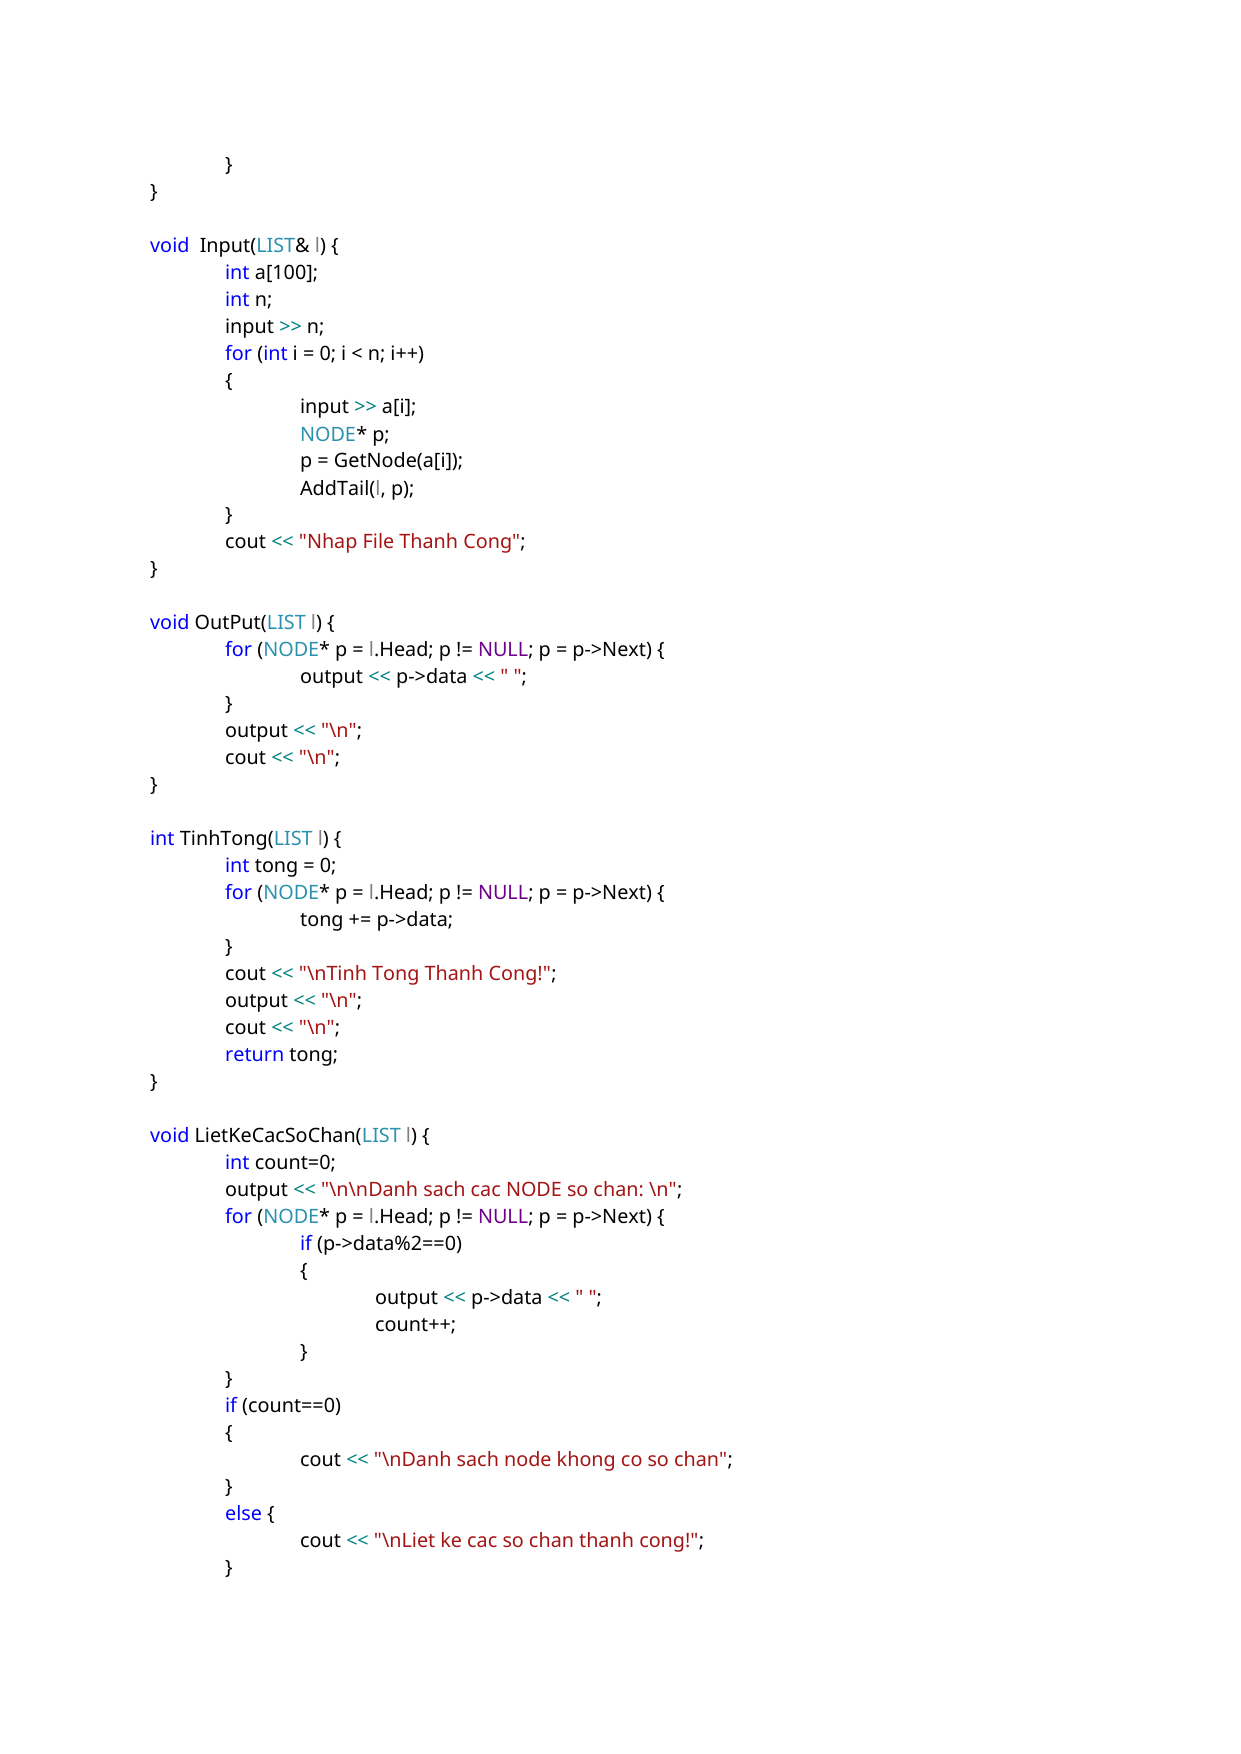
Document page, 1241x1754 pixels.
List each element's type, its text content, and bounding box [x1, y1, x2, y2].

text return tong; [150, 1040, 1090, 1067]
text } [150, 177, 1090, 204]
text count++; [150, 1310, 1090, 1337]
text output << "\n"; [150, 717, 1090, 743]
text { [150, 1418, 1090, 1445]
text cout << "\nDanh sach node khong co so chan"; [150, 1445, 1090, 1472]
text } [150, 501, 1090, 528]
text } [150, 150, 1090, 177]
text input >> a[i]; [150, 393, 1090, 420]
text void Input(LIST& l) { [150, 231, 1090, 258]
text cout << "\nLiet ke cac so chan thanh cong!"; [150, 1526, 1090, 1553]
text for (NODE* p = l.Head; p != NULL; p = p->Next) { [150, 636, 1090, 663]
text cout << "\nTinh Tong Thanh Cong!"; [150, 959, 1090, 986]
text } [150, 932, 1090, 959]
text cout << "\n"; [150, 1013, 1090, 1040]
text for (NODE* p = l.Head; p != NULL; p = p->Next) { [150, 878, 1090, 905]
text input >> n; [150, 312, 1090, 339]
text output << p->data << " "; [150, 1283, 1090, 1310]
text AddTail(l, p); [150, 474, 1090, 501]
text } [150, 689, 1090, 717]
text int TinhTong(LIST l) { [150, 824, 1090, 851]
text if (count==0) [150, 1391, 1090, 1418]
text output << "\n"; [150, 986, 1090, 1013]
text } [150, 1553, 1090, 1580]
text NODE* p; [150, 420, 1090, 447]
text int n; [150, 285, 1090, 312]
text tong += p->data; [150, 905, 1090, 932]
text else { [150, 1499, 1090, 1526]
text } [150, 1364, 1090, 1391]
text p = GetNode(a[i]); [150, 447, 1090, 474]
text int a[100]; [150, 258, 1090, 285]
text cout << "Nhap File Thanh Cong"; [150, 528, 1090, 555]
text { [150, 1256, 1090, 1283]
text for (int i = 0; i < n; i++) [150, 339, 1090, 366]
text int tong = 0; [150, 851, 1090, 878]
text } [150, 555, 1090, 582]
text void OutPut(LIST l) { [150, 609, 1090, 636]
text int count=0; [150, 1148, 1090, 1175]
text } [150, 1067, 1090, 1094]
text } [150, 771, 1090, 797]
text cout << "\n"; [150, 743, 1090, 771]
text } [150, 1472, 1090, 1499]
text void LietKeCacSoChan(LIST l) { [150, 1121, 1090, 1148]
text output << "\n\nDanh sach cac NODE so chan: \n"; [150, 1175, 1090, 1202]
text } [150, 1337, 1090, 1364]
text output << p->data << " "; [150, 663, 1090, 689]
text if (p->data%2==0) [150, 1229, 1090, 1256]
text for (NODE* p = l.Head; p != NULL; p = p->Next) { [150, 1202, 1090, 1229]
text { [150, 366, 1090, 393]
